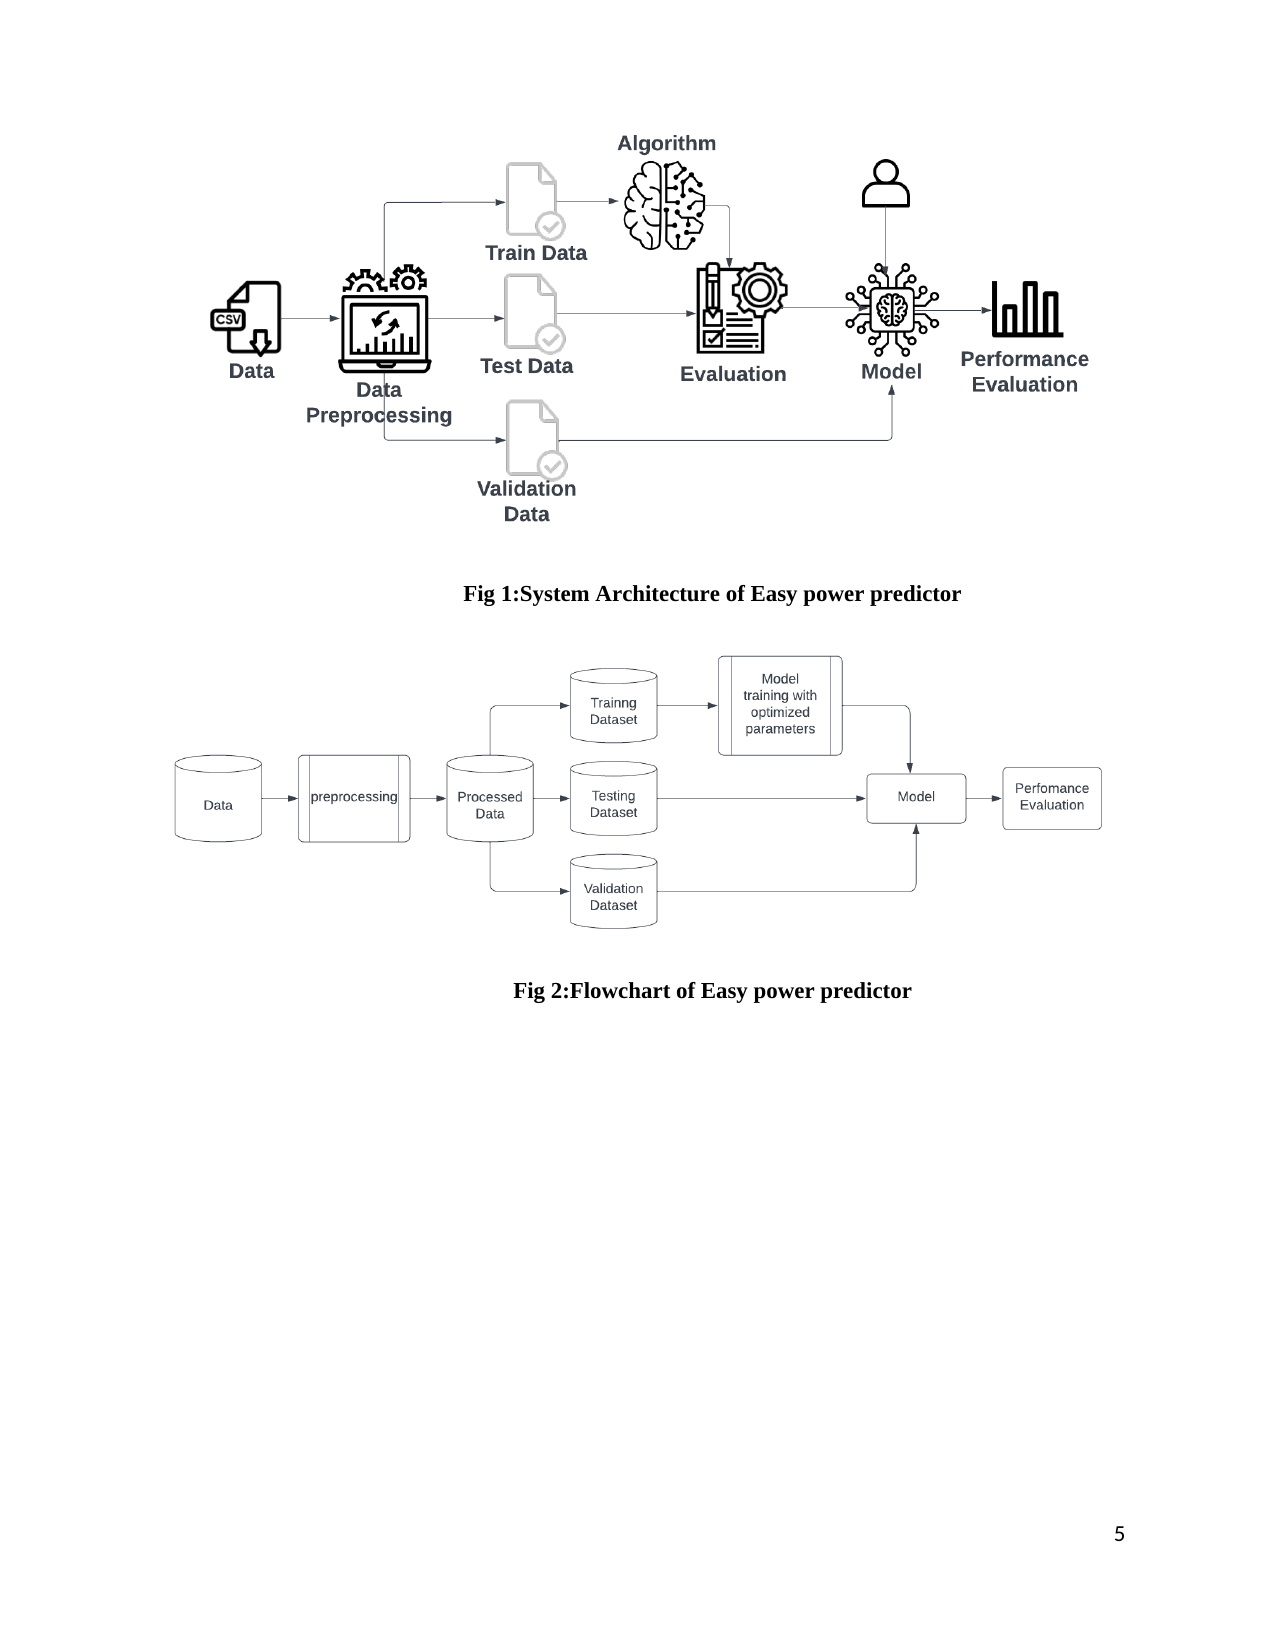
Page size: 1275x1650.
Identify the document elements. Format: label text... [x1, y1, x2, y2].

text Fig 2:Flowchart of Easy power predictor [225, 977, 1125, 1003]
picture [150, 103, 1125, 556]
text Fig 1:System Architecture of Easy power predictor [225, 580, 1125, 607]
picture [150, 631, 1125, 953]
